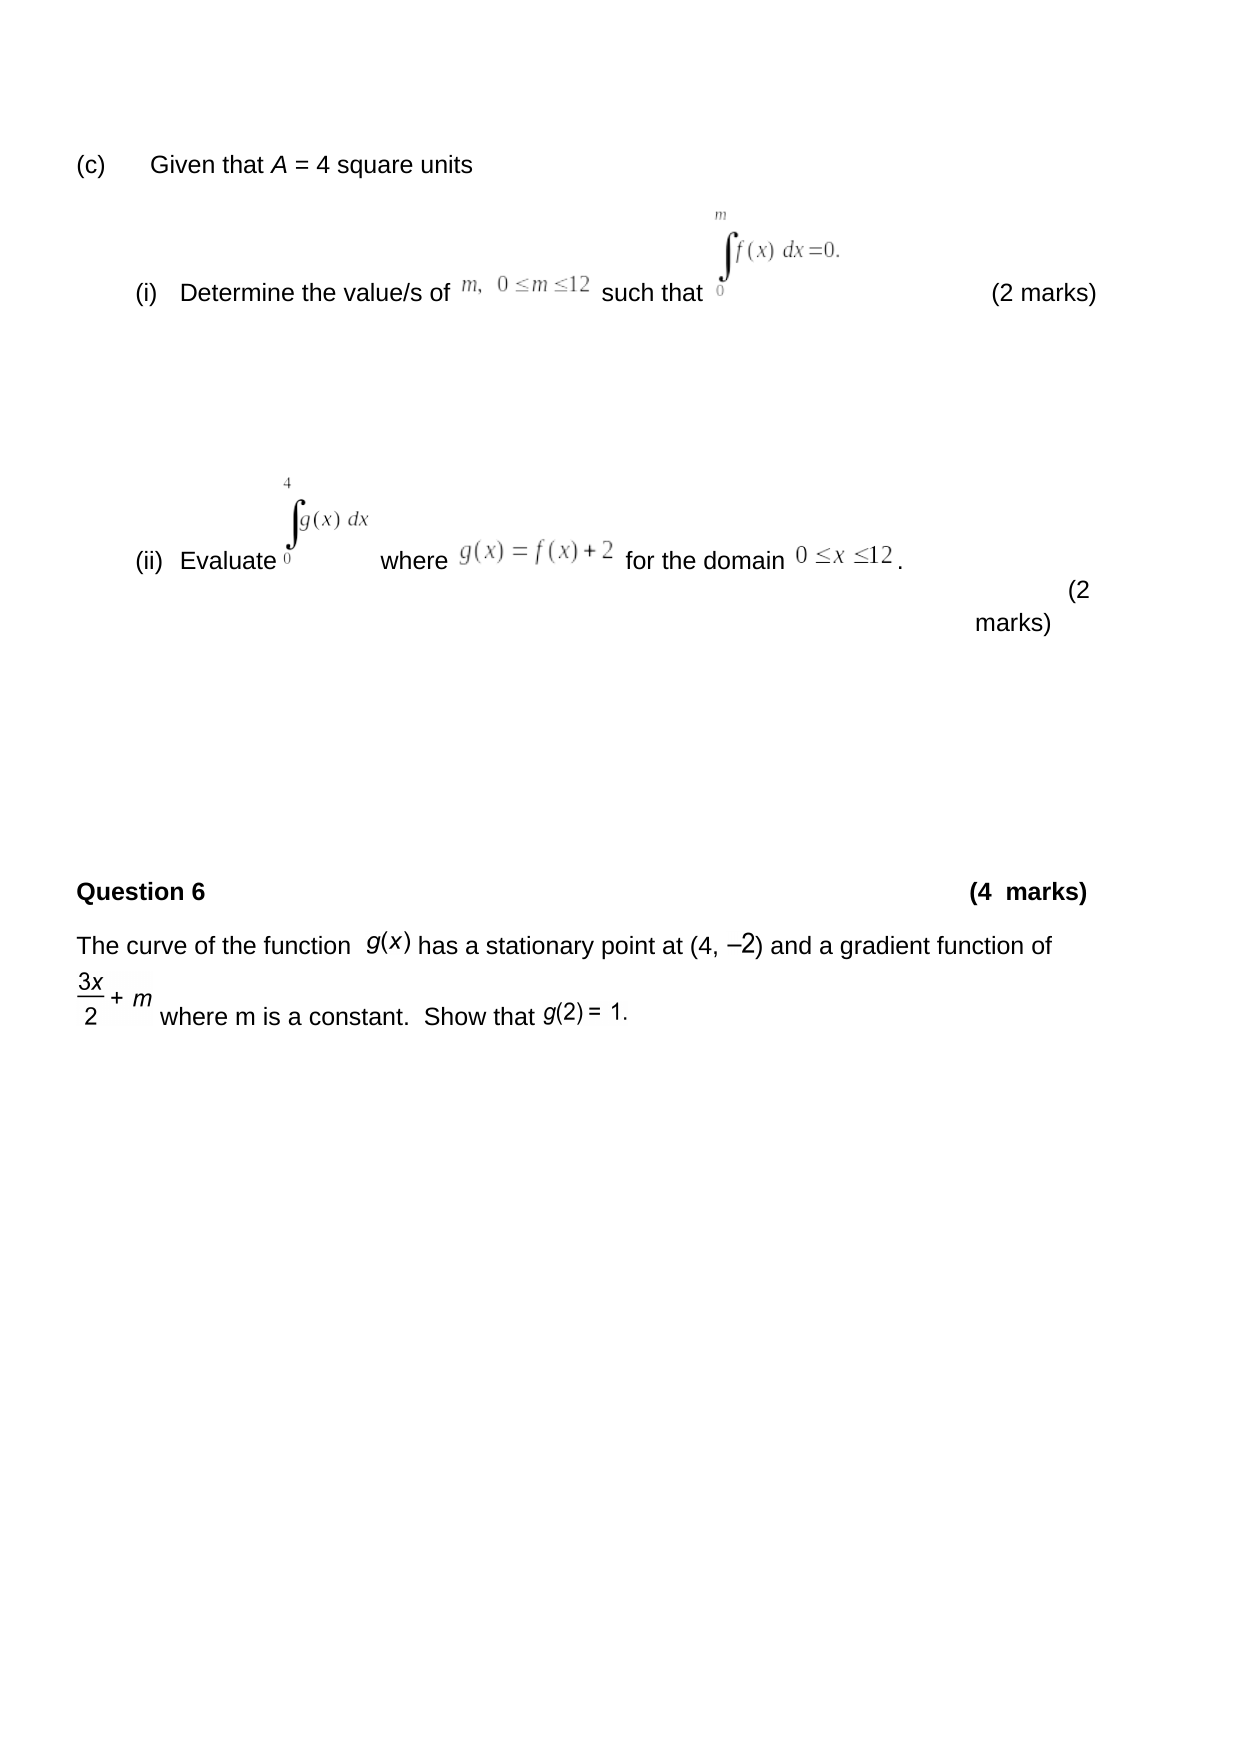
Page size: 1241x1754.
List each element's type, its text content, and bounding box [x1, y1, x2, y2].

text where m is a constant. Show that [76, 972, 1090, 1031]
picture [726, 931, 755, 955]
picture [542, 1001, 629, 1026]
list Evaluate where for the domain . [135, 471, 1090, 574]
text (2 marks) [975, 574, 1090, 636]
picture [365, 930, 411, 955]
list Determine the value/s of such that (2 marks) [135, 204, 1090, 364]
text (c) Given that A = 4 square units [76, 150, 1090, 179]
text The curve of the function has a stationary point at (4, ) and a gradient function of [76, 931, 1090, 959]
text Question 6 (4 marks) [76, 877, 1090, 906]
picture [76, 971, 154, 1026]
